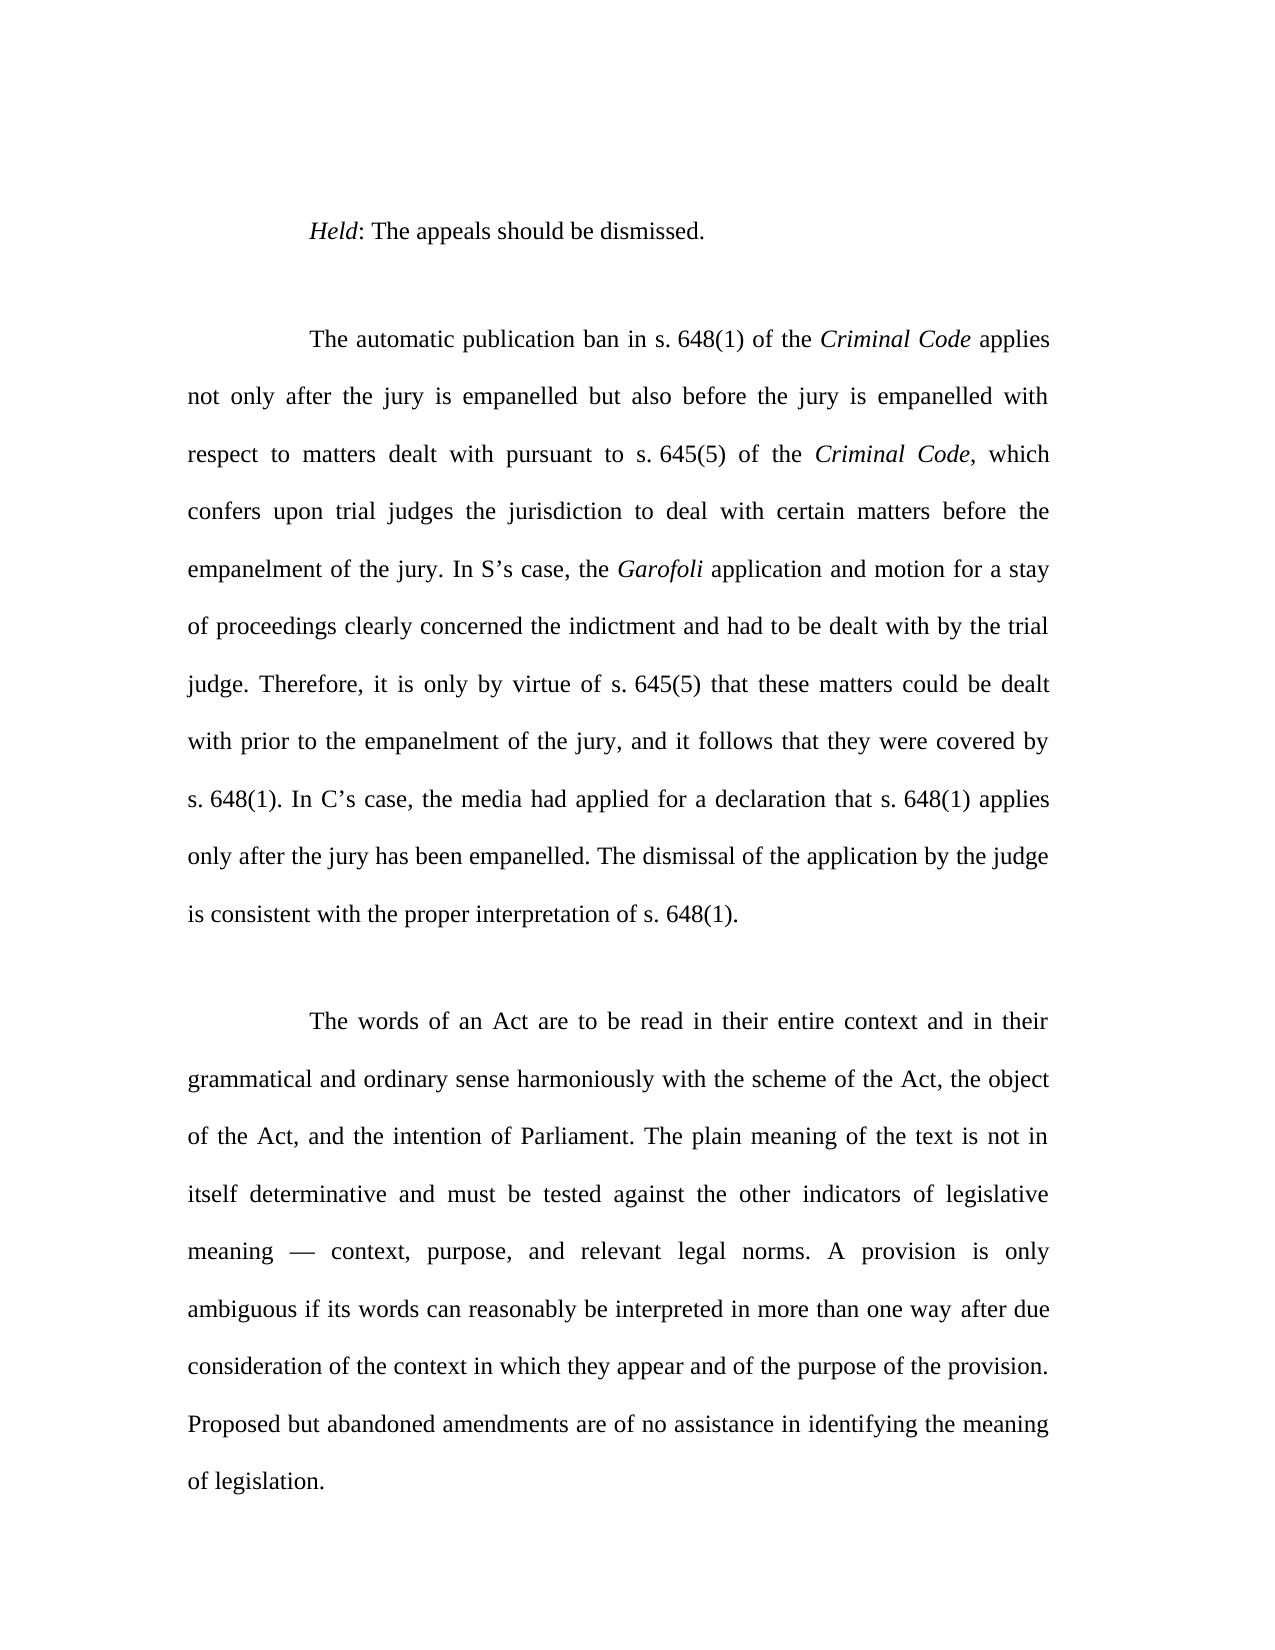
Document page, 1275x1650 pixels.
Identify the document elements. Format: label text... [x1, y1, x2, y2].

text The words of an Act are to be read in their entire context and in their grammatical and ordinary sense harmoniously with the scheme of the Act, the object of the Act, and the intention of Parliament. The plain meaning of the text is not in itself determinative and must be tested against the other indicators of legislative meaning — context, purpose, and relevant legal norms. A provision is only ambiguous if its words can reasonably be interpreted in more than one way after due consideration of the context in which they appear and of the purpose of the provision. Proposed but abandoned amendments are of no assistance in identifying the meaning of legislation. [187, 1006, 1050, 1495]
text Held: The appeals should be dismissed. [187, 216, 1050, 245]
text The automatic publication ban in s. 648(1) of the Criminal Code applies not only after the jury is empanelled but also before the jury is empanelled with respect to matters dealt with pursuant to s. 645(5) of the Criminal Code, which confers upon trial judges the jurisdiction to deal with certain matters before the empanelment of the jury. In S’s case, the Garofoli application and motion for a stay of proceedings clearly concerned the indictment and had to be dealt with by the trial judge. Therefore, it is only by virtue of s. 645(5) that these matters could be dealt with prior to the empanelment of the jury, and it follows that they were covered by s. 648(1). In C’s case, the media had applied for a declaration that s. 648(1) applies only after the jury has been empanelled. The dismissal of the application by the judge is consistent with the proper interpretation of s. 648(1). [187, 324, 1050, 928]
